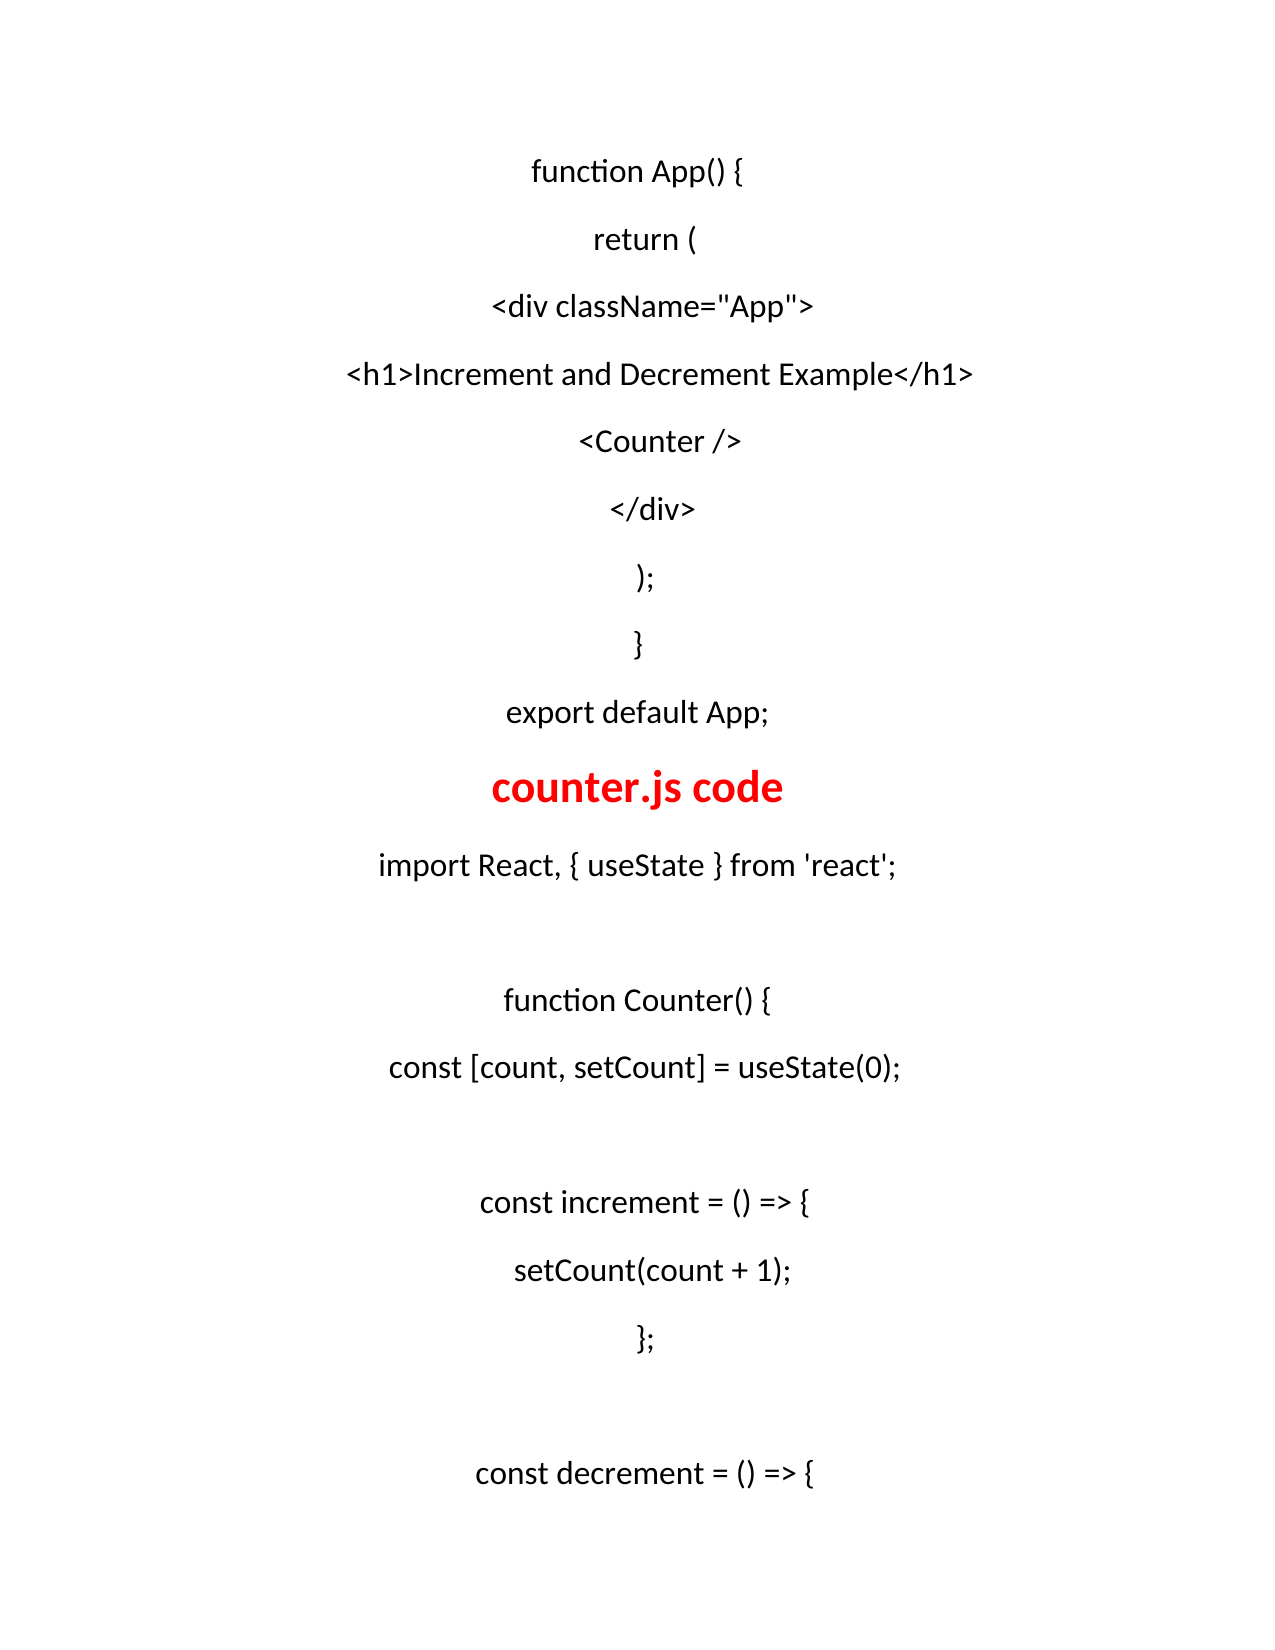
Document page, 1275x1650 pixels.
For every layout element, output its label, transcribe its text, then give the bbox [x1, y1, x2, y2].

text const [count, setCount] = useState(0); [150, 1046, 1125, 1087]
text function App() { [150, 150, 1125, 191]
text const increment = () => { [150, 1182, 1125, 1222]
text <Counter /> [150, 420, 1125, 461]
text counter.js code [150, 758, 1125, 814]
text import React, { useState } from 'react'; [150, 843, 1125, 884]
text } [150, 623, 1125, 664]
text export default App; [150, 691, 1125, 732]
text </div> [150, 488, 1125, 529]
text setCount(count + 1); [150, 1249, 1125, 1290]
text <div className="App"> [150, 285, 1125, 326]
text }; [150, 1317, 1125, 1357]
text function Counter() { [150, 979, 1125, 1019]
text const decrement = () => { [150, 1452, 1125, 1493]
text <h1>Increment and Decrement Example</h1> [150, 353, 1125, 393]
text ); [150, 556, 1125, 596]
text return ( [150, 218, 1125, 258]
